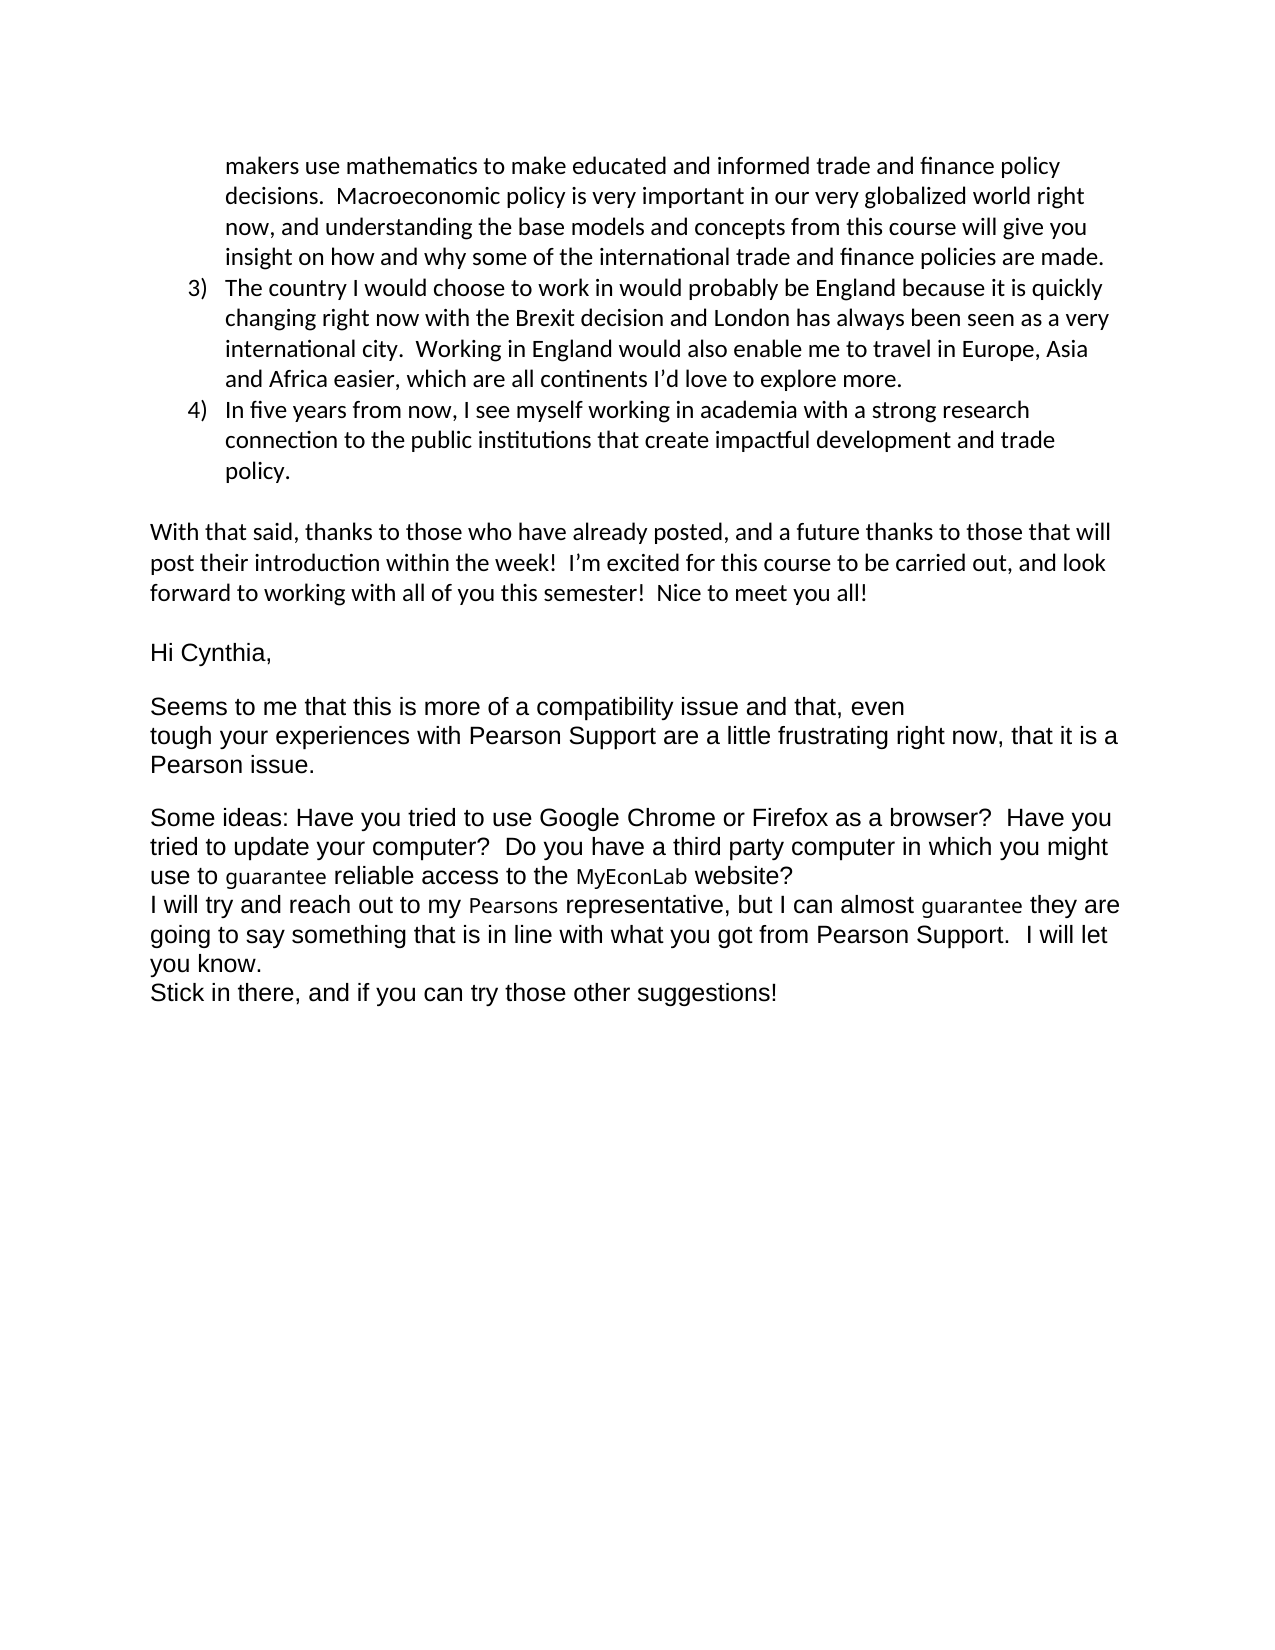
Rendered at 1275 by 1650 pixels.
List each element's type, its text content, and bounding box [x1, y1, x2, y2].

text Stick in there, and if you can try those other suggestions! [150, 977, 1125, 1006]
text Hi Cynthia, [150, 638, 1125, 667]
text With that said, thanks to those who have already posted, and a future thanks to those that will post their introduction within the week! I’m excited for this course to be carried out, and look forward to working with all of you this semester! Nice to meet you all! [150, 516, 1125, 608]
text Seems to me that this is more of a compatibility issue and that, even tough your experiences with Pearson Support are a little frustrating right now, that it is a Pearson issue. [150, 692, 1125, 778]
list In five years from now, I see myself working in academia with a strong research connection to the public institutions that create impactful development and trade policy. [187, 394, 1125, 486]
text I will try and reach out to my Pearsons representative, but I can almost guarantee they are going to say something that is in line with what you got from Pearson Support. I will let you know. [150, 890, 1125, 977]
list The country I would choose to work in would probably be England because it is quickly changing right now with the Brexit decision and London has always been seen as a very international city. Working in England would also enable me to travel in Europe, Asia and Africa easier, which are all continents I’d love to explore more. [187, 272, 1125, 394]
text Some ideas: Have you tried to use Google Chrome or Firefox as a browser? Have you tried to update your computer? Do you have a third party computer in which you might use to guarantee reliable access to the MyEconLab website? [150, 803, 1125, 890]
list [187, 150, 1125, 272]
